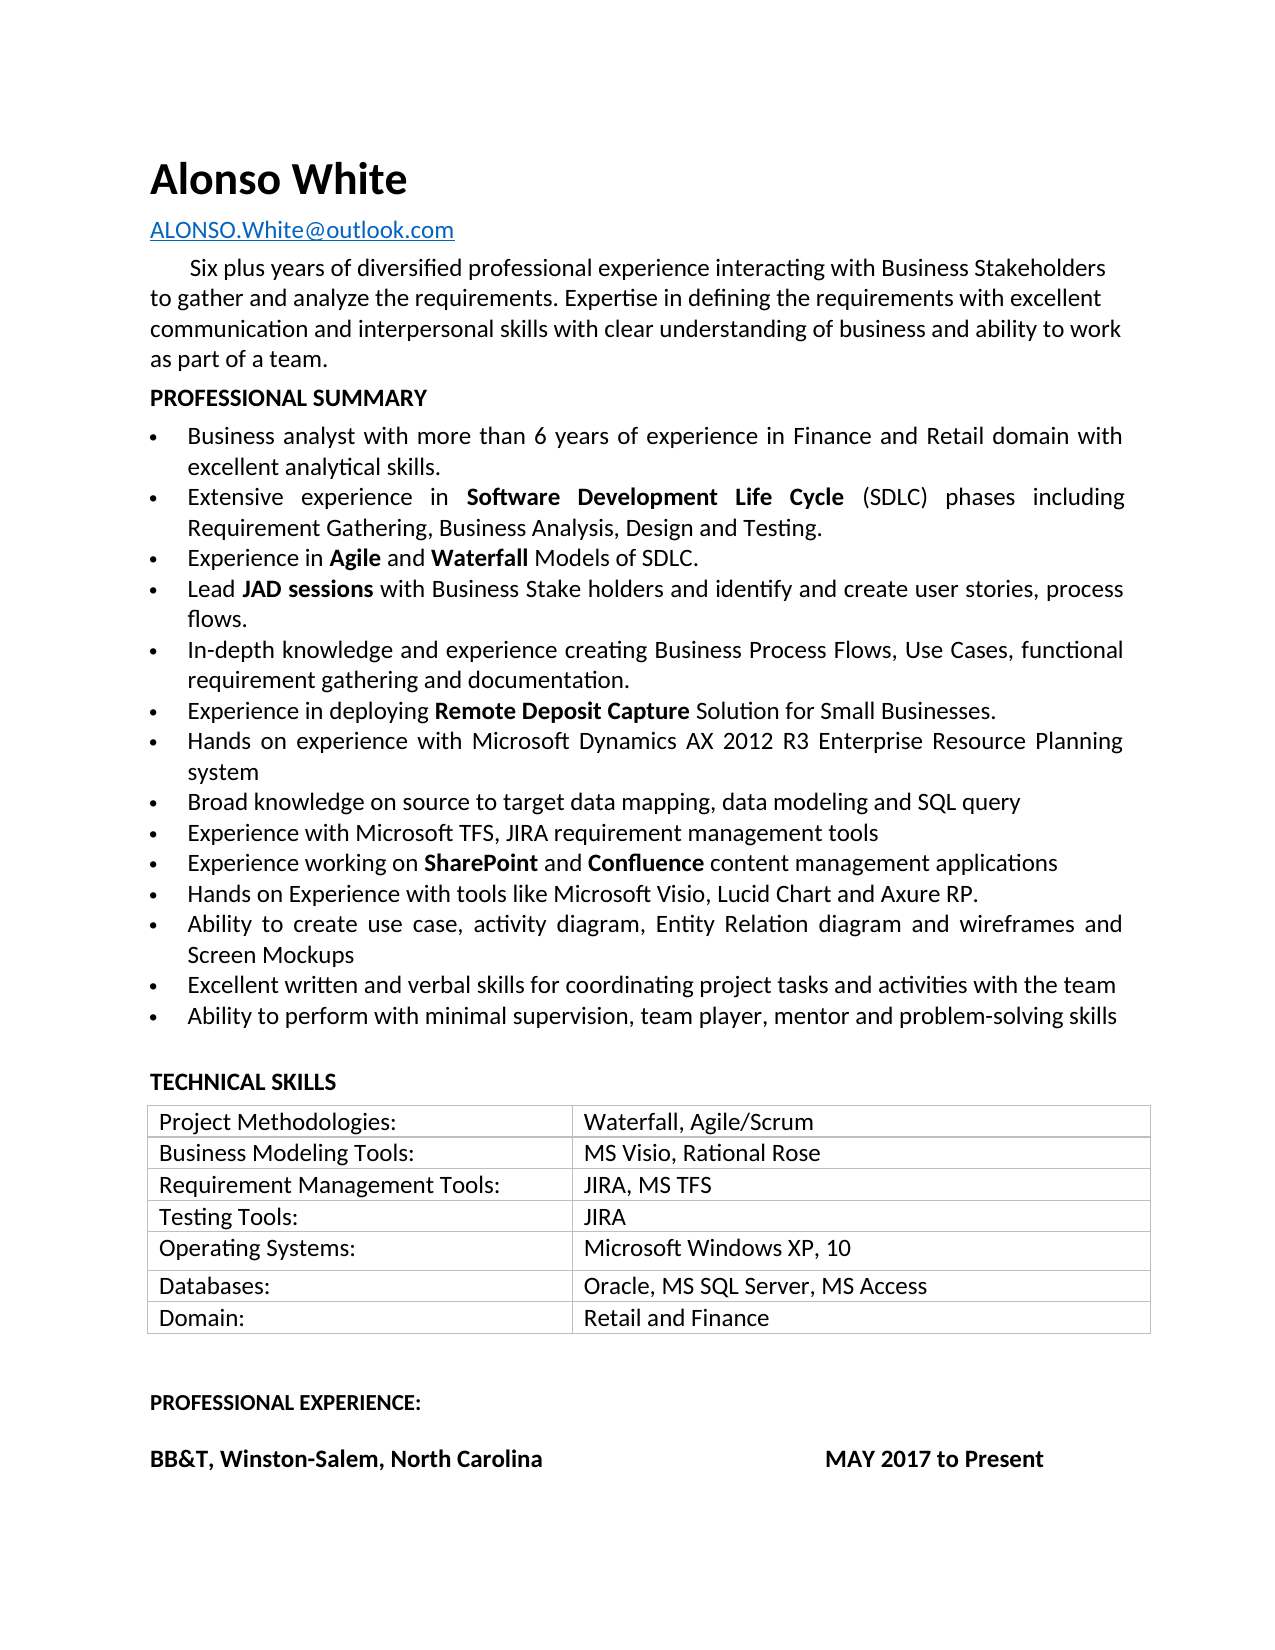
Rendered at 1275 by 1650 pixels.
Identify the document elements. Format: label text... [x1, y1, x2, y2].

list Experience in Agile and Waterfall Models of SDLC. [150, 542, 1125, 573]
text PROFESSIONAL EXPERIENCE: [150, 1388, 1125, 1416]
table_header Project Methodologies: [148, 1106, 572, 1136]
table_cell JIRA, MS TFS [573, 1169, 1150, 1199]
list Experience in deploying Remote Deposit Capture Solution for Small Businesses. [150, 695, 1125, 726]
list Experience working on SharePoint and Confluence content management applications [150, 848, 1125, 878]
text ALONSO.White@outlook.com [150, 214, 1125, 244]
list Excellent written and verbal skills for coordinating project tasks and activities with the team [150, 970, 1125, 1000]
table_cell Domain: [148, 1302, 572, 1333]
list Experience with Microsoft TFS, JIRA requirement management tools [150, 817, 1125, 848]
list Ability to create use case, activity diagram, Entity Relation diagram and wireframes and Screen Mockups [150, 909, 1125, 970]
text BB&T, Winston-Salem, North Carolina MAY 2017 to Present [150, 1444, 1125, 1474]
table_cell Microsoft Windows XP, 10 [573, 1232, 1150, 1269]
text TECHNICAL SKILLS [150, 1067, 1125, 1097]
list Broad knowledge on source to target data mapping, data modeling and SQL query [150, 787, 1125, 817]
list Extensive experience in Software Development Life Cycle (SDLC) phases including Requirement Gathering, Business Analysis, Design and Testing. [150, 481, 1125, 542]
table_cell Operating Systems: [148, 1232, 572, 1269]
list Ability to perform with minimal supervision, team player, mentor and problem-solving skills [150, 1000, 1125, 1031]
list Business analyst with more than 6 years of experience in Finance and Retail domain with excellent analytical skills. [150, 420, 1125, 481]
table_cell JIRA [573, 1201, 1150, 1231]
table_cell MS Visio, Rational Rose [573, 1138, 1150, 1168]
table_cell Requirement Management Tools: [148, 1169, 572, 1199]
table_cell Oracle, MS SQL Server, MS Access [573, 1271, 1150, 1301]
text Six plus years of diversified professional experience interacting with Business Stakeholders to gather and analyze the requirements. Expertise in defining the requirements with excellent communication and interpersonal skills with clear understanding of business and ability to work as part of a team. [150, 252, 1125, 374]
text PROFESSIONAL SUMMARY [150, 382, 1125, 412]
table_cell Testing Tools: [148, 1201, 572, 1231]
list Hands on experience with Microsoft Dynamics AX 2012 R3 Enterprise Resource Planning system [150, 726, 1125, 787]
text Alonso White [150, 150, 1125, 206]
table_header Waterfall, Agile/Scrum [573, 1106, 1150, 1136]
table_cell Retail and Finance [573, 1302, 1150, 1333]
list In-depth knowledge and experience creating Business Process Flows, Use Cases, functional requirement gathering and documentation. [150, 634, 1125, 695]
list Lead JAD sessions with Business Stake holders and identify and create user stories, process flows. [150, 573, 1125, 634]
table_cell Business Modeling Tools: [148, 1138, 572, 1168]
list Hands on Experience with tools like Microsoft Visio, Lucid Chart and Axure RP. [150, 878, 1125, 909]
table_cell Databases: [148, 1271, 572, 1301]
